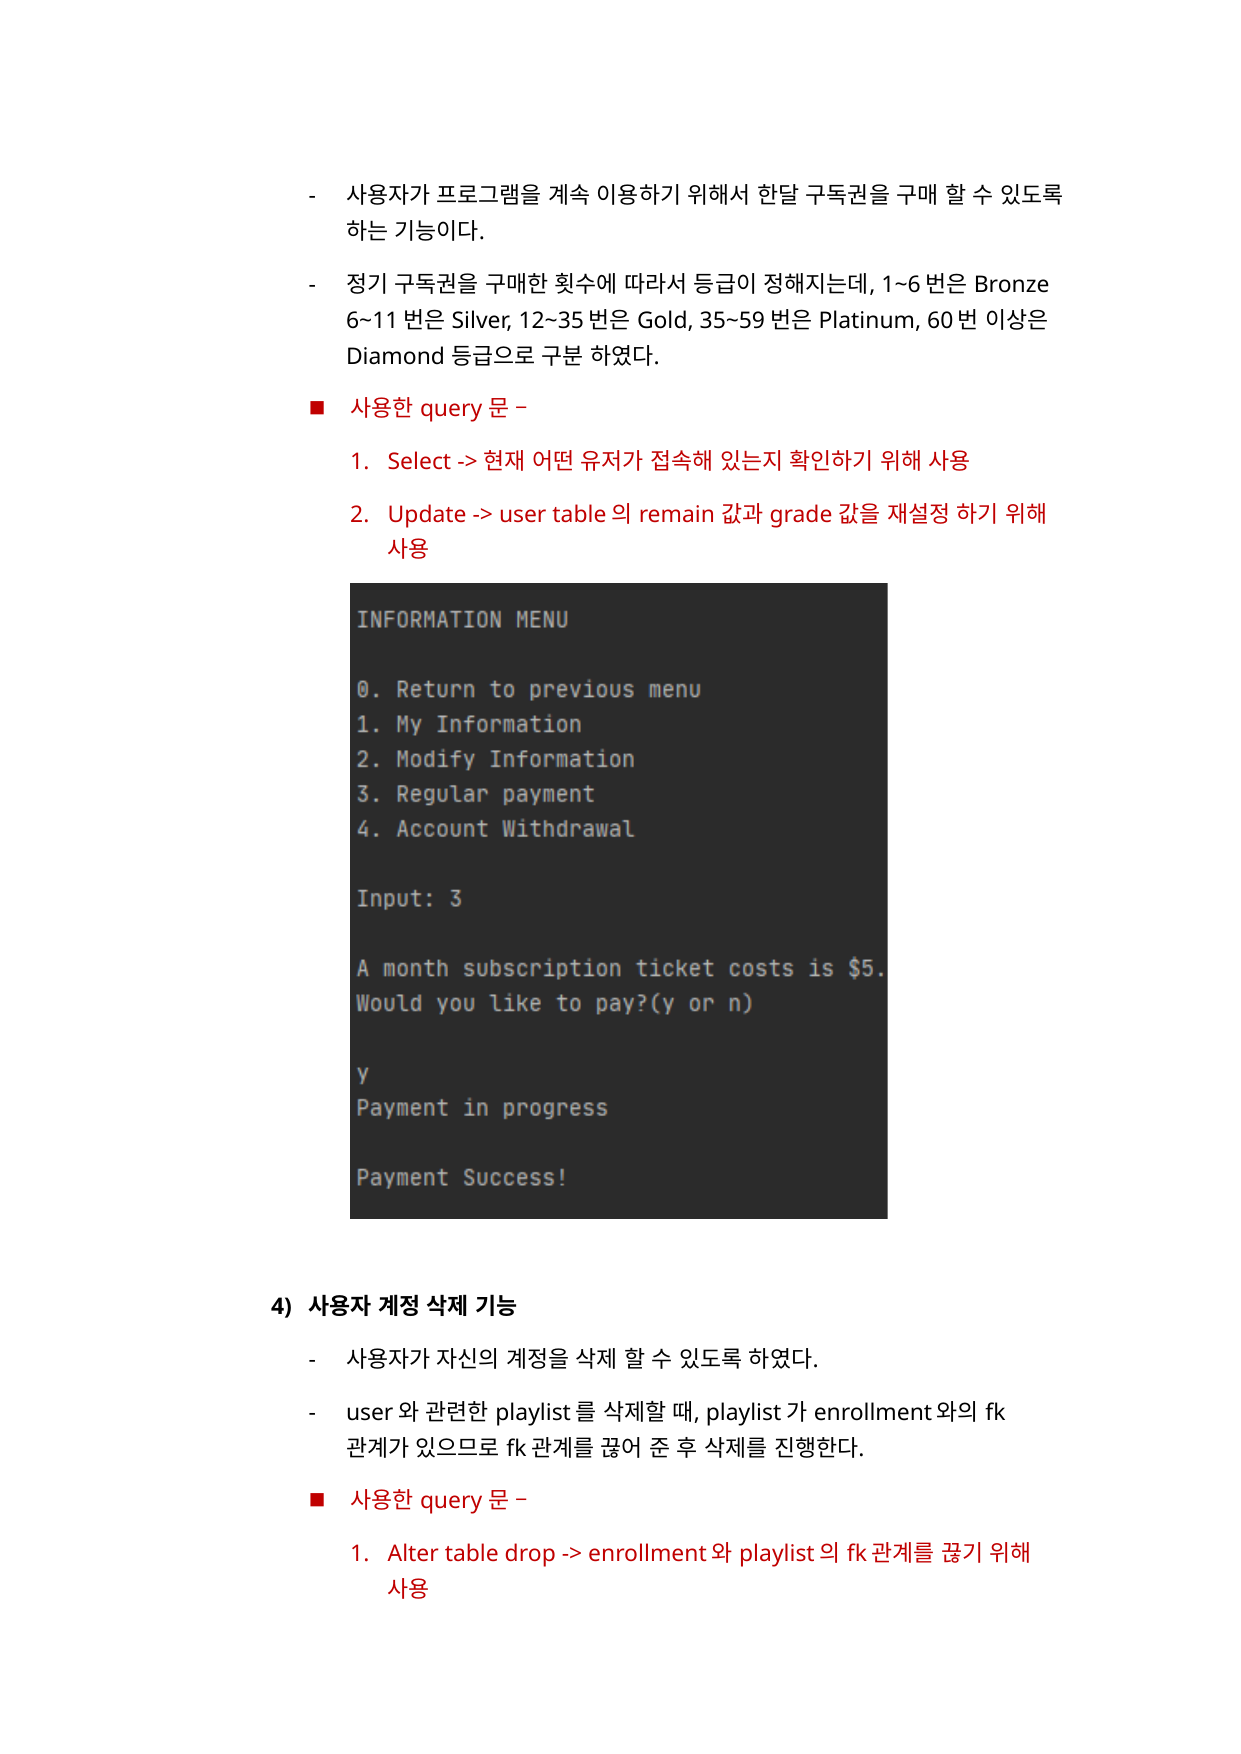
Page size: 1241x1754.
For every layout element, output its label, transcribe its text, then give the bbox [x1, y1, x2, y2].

list 사용한 query 문 – [308, 1482, 1069, 1515]
list 사용자 계정 삭제 기능 [271, 1288, 1069, 1322]
list 정기 구독권을 구매한 횟수에 따라서 등급이 정해지는데, 1~6번은 Bronze 6~11번은 Silver, 12~35번은 Gold, 35~59번은 Platinum, 60번 이상은 Diamond 등급으로 구분 하였다. [308, 266, 1069, 371]
list 사용자가 프로그램을 계속 이용하기 위해서 한달 구독권을 구매 할 수 있도록 하는 기능이다. [308, 177, 1069, 246]
list 사용자가 자신의 계정을 삭제 할 수 있도록 하였다. [308, 1341, 1069, 1374]
list Select -> 현재 어떤 유저가 접속해 있는지 확인하기 위해 사용 [350, 443, 1069, 476]
list Alter table drop -> enrollment와 playlist의 fk관계를 끊기 위해 사용 [350, 1534, 1069, 1604]
list user와 관련한 playlist를 삭제할 때, playlist가 enrollment와의 fk관계가 있으므로 fk관계를 끊어 준 후 삭제를 진행한다. [308, 1393, 1069, 1463]
list 사용한 query 문 – [308, 390, 1069, 423]
list Update -> user table의 remain 값과 grade 값을 재설정 하기 위해 사용 [350, 495, 1069, 564]
picture [350, 583, 888, 1219]
